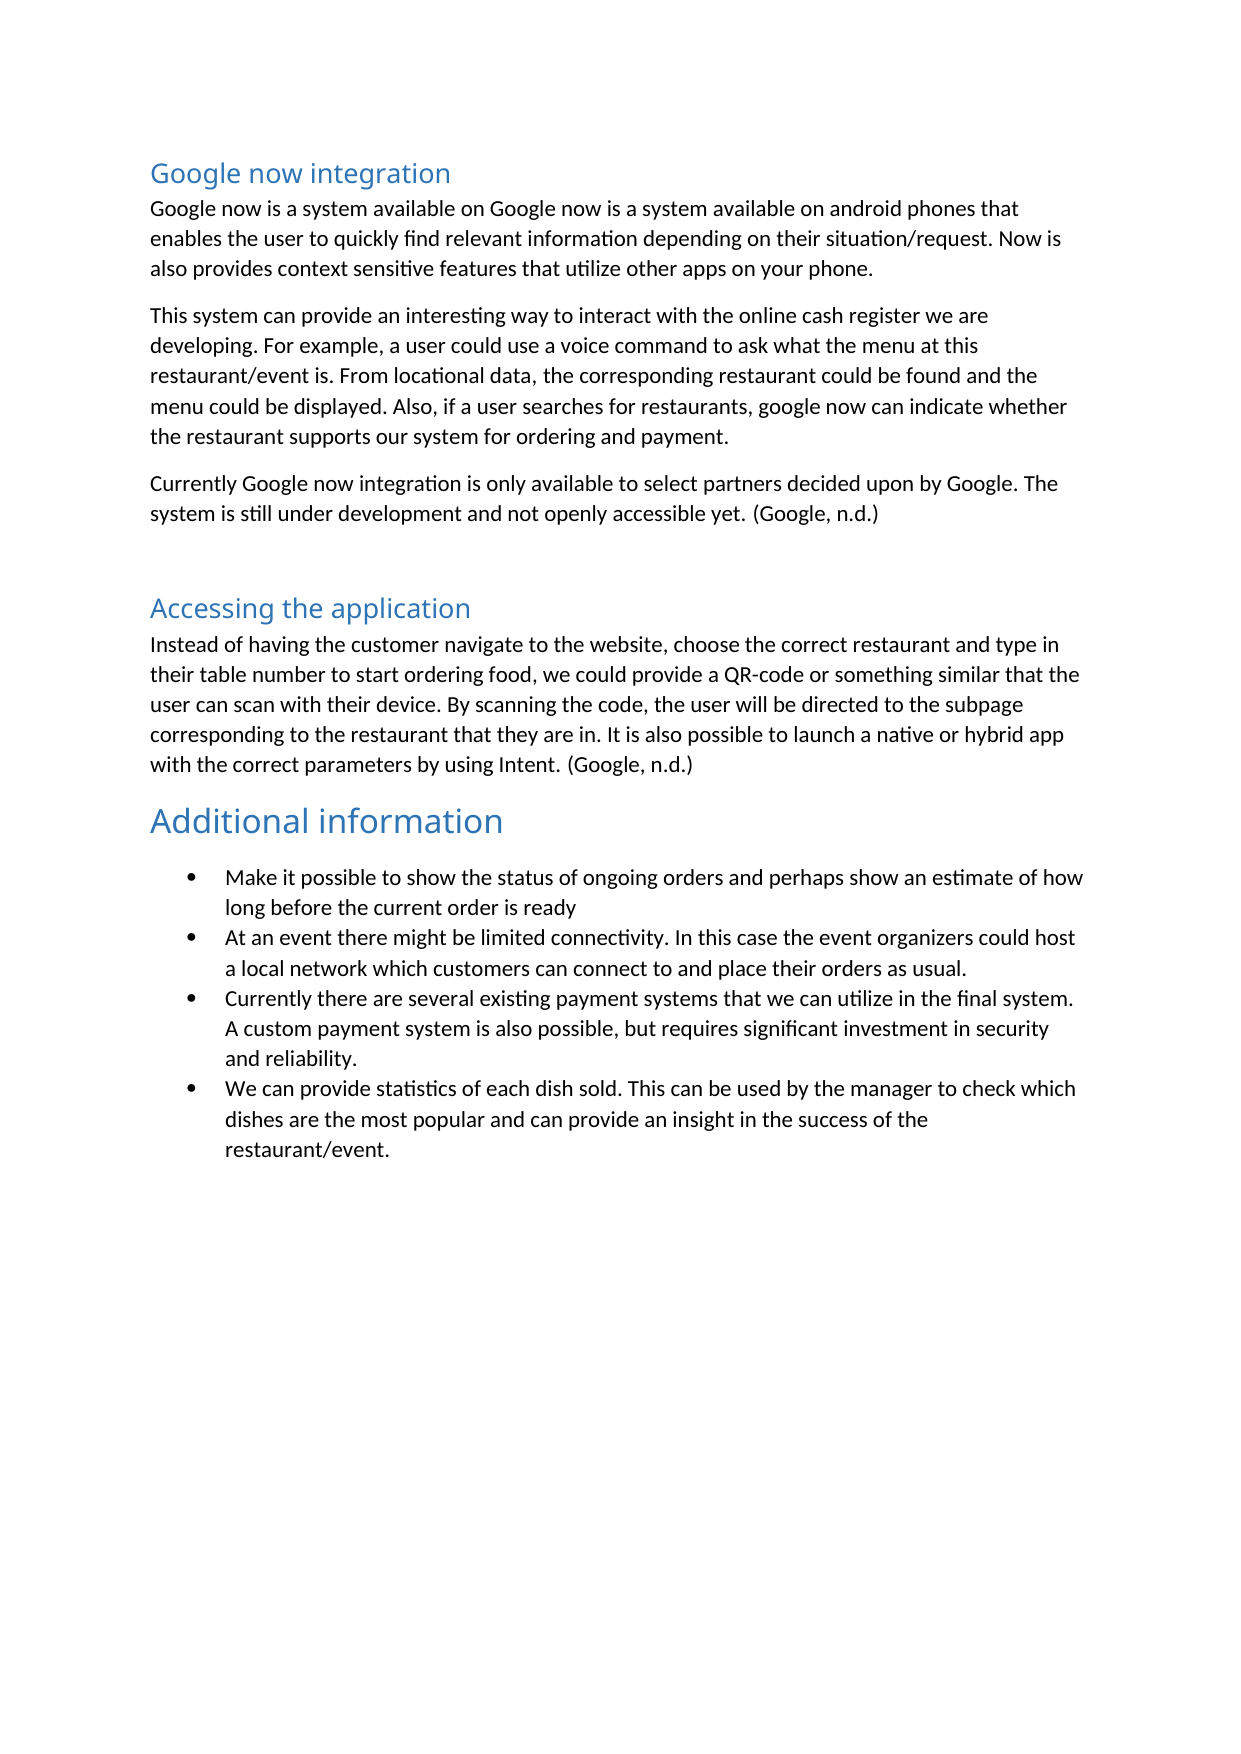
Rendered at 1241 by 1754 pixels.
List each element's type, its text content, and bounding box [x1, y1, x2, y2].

subtitle Google now integration [150, 154, 1090, 191]
list Currently there are several existing payment systems that we can utilize in the final system. A custom payment system is also possible, but requires significant investment in security and reliability. [187, 984, 1090, 1072]
subtitle Accessing the application [150, 590, 1090, 627]
list At an event there might be limited connectivity. In this case the event organizers could host a local network which customers can connect to and place their orders as usual. [187, 923, 1090, 982]
text Currently Google now integration is only available to select partners decided upon by Google. The system is still under development and not openly accessible yet. [150, 469, 1090, 527]
list We can provide statistics of each dish sold. This can be used by the manager to check which dishes are the most popular and can provide an insight in the success of the restaurant/event. [187, 1074, 1090, 1163]
text Additional information [150, 797, 1090, 843]
text Instead of having the customer navigate to the website, choose the correct restaurant and type in their table number to start ordering food, we could provide a QR-code or something similar that the user can scan with their device. By scanning the code, the user will be directed to the subpage corresponding to the restaurant that they are in. It is also possible to launch a native or hybrid app with the correct parameters by using Intent. [150, 630, 1090, 779]
text This system can provide an interesting way to interact with the online cash register we are developing. For example, a user could use a voice command to ask what the menu at this restaurant/event is. From locational data, the corresponding restaurant could be found and the menu could be displayed. Also, if a user searches for restaurants, google now can indicate whether the restaurant supports our system for ordering and payment. [150, 301, 1090, 450]
text Google now is a system available on Google now is a system available on android phones that enables the user to quickly find relevant information depending on their situation/request. Now is also provides context sensitive features that utilize other apps on your phone. [150, 194, 1090, 282]
list Make it possible to show the status of ongoing orders and perhaps show an estimate of how long before the current order is ready [187, 863, 1090, 921]
